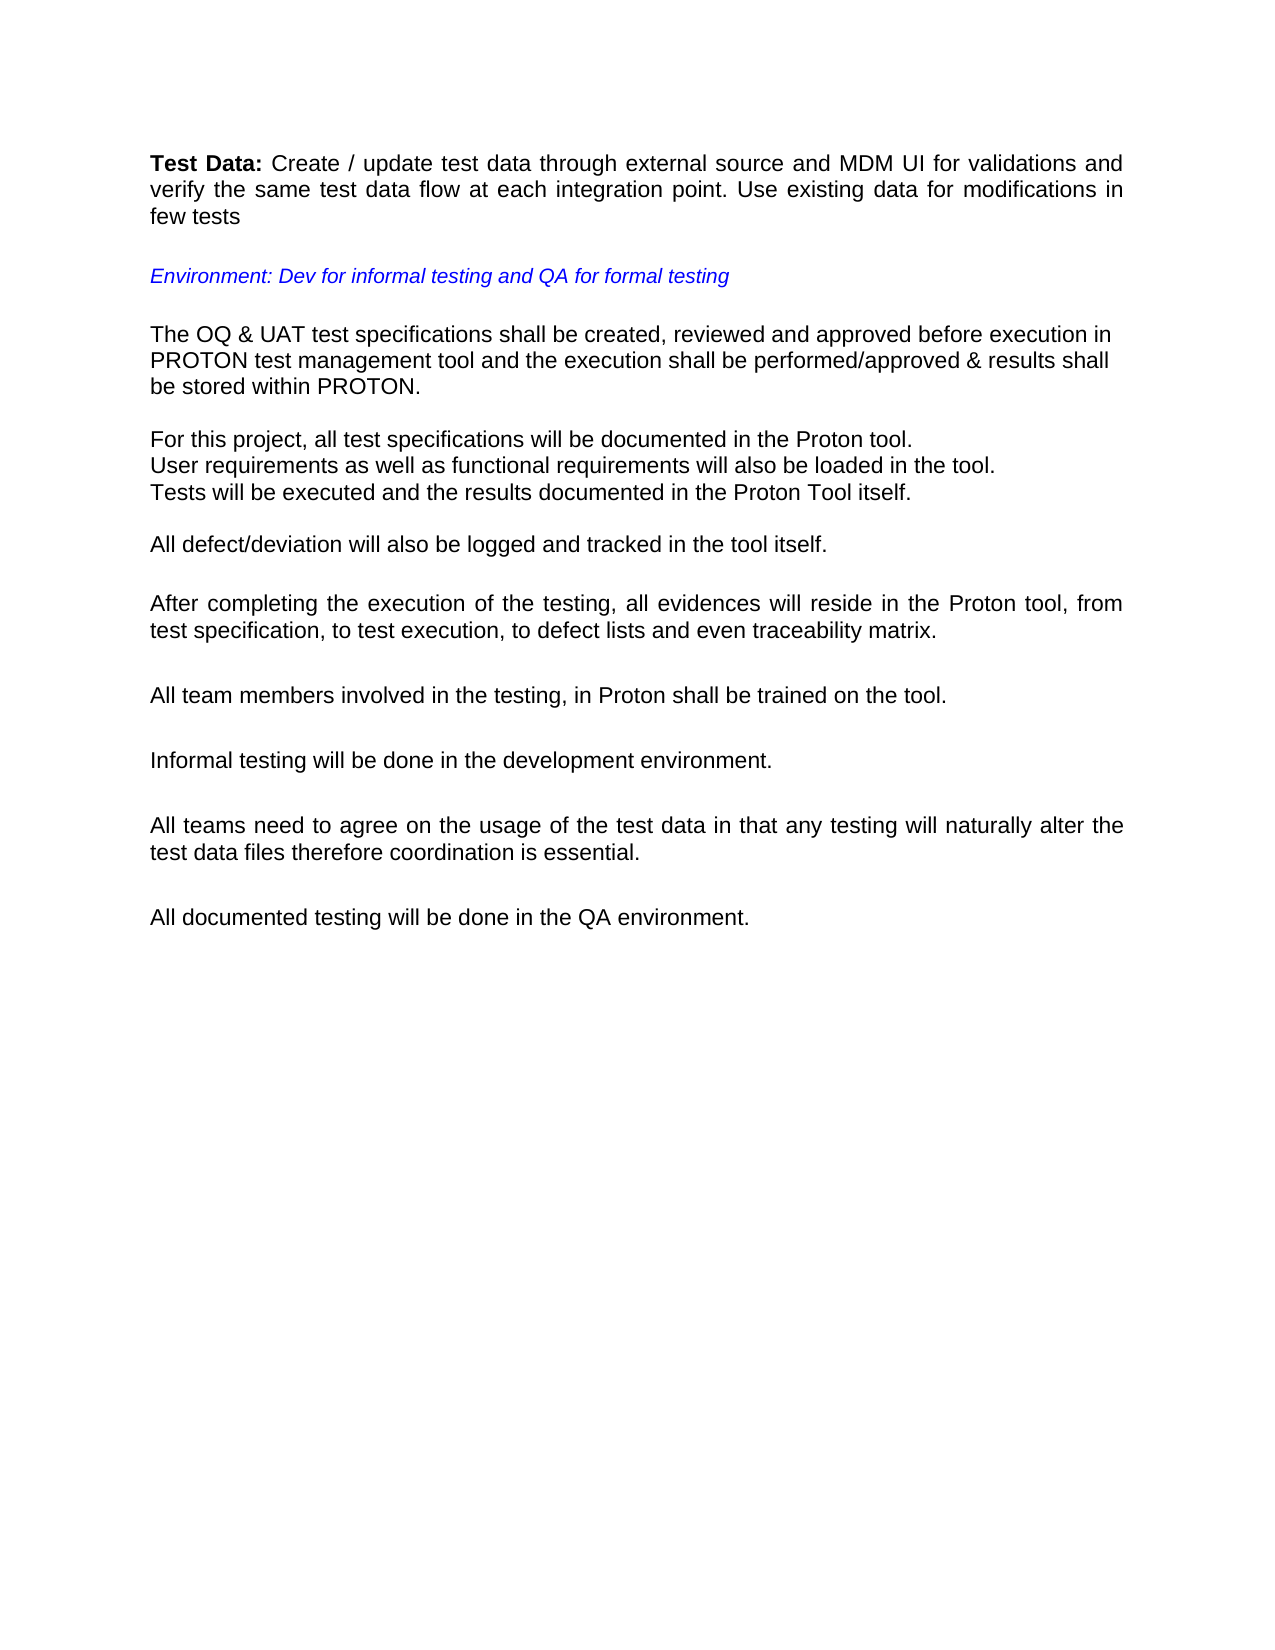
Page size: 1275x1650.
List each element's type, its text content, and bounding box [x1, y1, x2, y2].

text All team members involved in the testing, in Proton shall be trained on the tool. [150, 682, 1125, 708]
text Test Data: Create / update test data through external source and MDM UI for validations and verify the same test data flow at each integration point. Use existing data for modifications in few tests [150, 150, 1125, 229]
text User requirements as well as functional requirements will also be loaded in the tool. [150, 452, 1125, 479]
text For this project, all test specifications will be documented in the Proton tool. [150, 426, 1125, 452]
text Informal testing will be done in the development environment. [150, 747, 1125, 773]
text Environment: Dev for informal testing and QA for formal testing [150, 264, 1125, 288]
text Tests will be executed and the results documented in the Proton Tool itself. [150, 479, 1125, 505]
text All defect/deviation will also be logged and tracked in the tool itself. [150, 531, 1125, 558]
text All teams need to agree on the usage of the test data in that any testing will naturally alter the test data files therefore coordination is essential. [150, 812, 1125, 865]
text The OQ & UAT test specifications shall be created, reviewed and approved before execution in PROTON test management tool and the execution shall be performed/approved & results shall be stored within PROTON. [150, 321, 1125, 400]
text After completing the execution of the testing, all evidences will reside in the Proton tool, from test specification, to test execution, to defect lists and even traceability matrix. [150, 590, 1125, 643]
text All documented testing will be done in the QA environment. [150, 904, 1125, 930]
